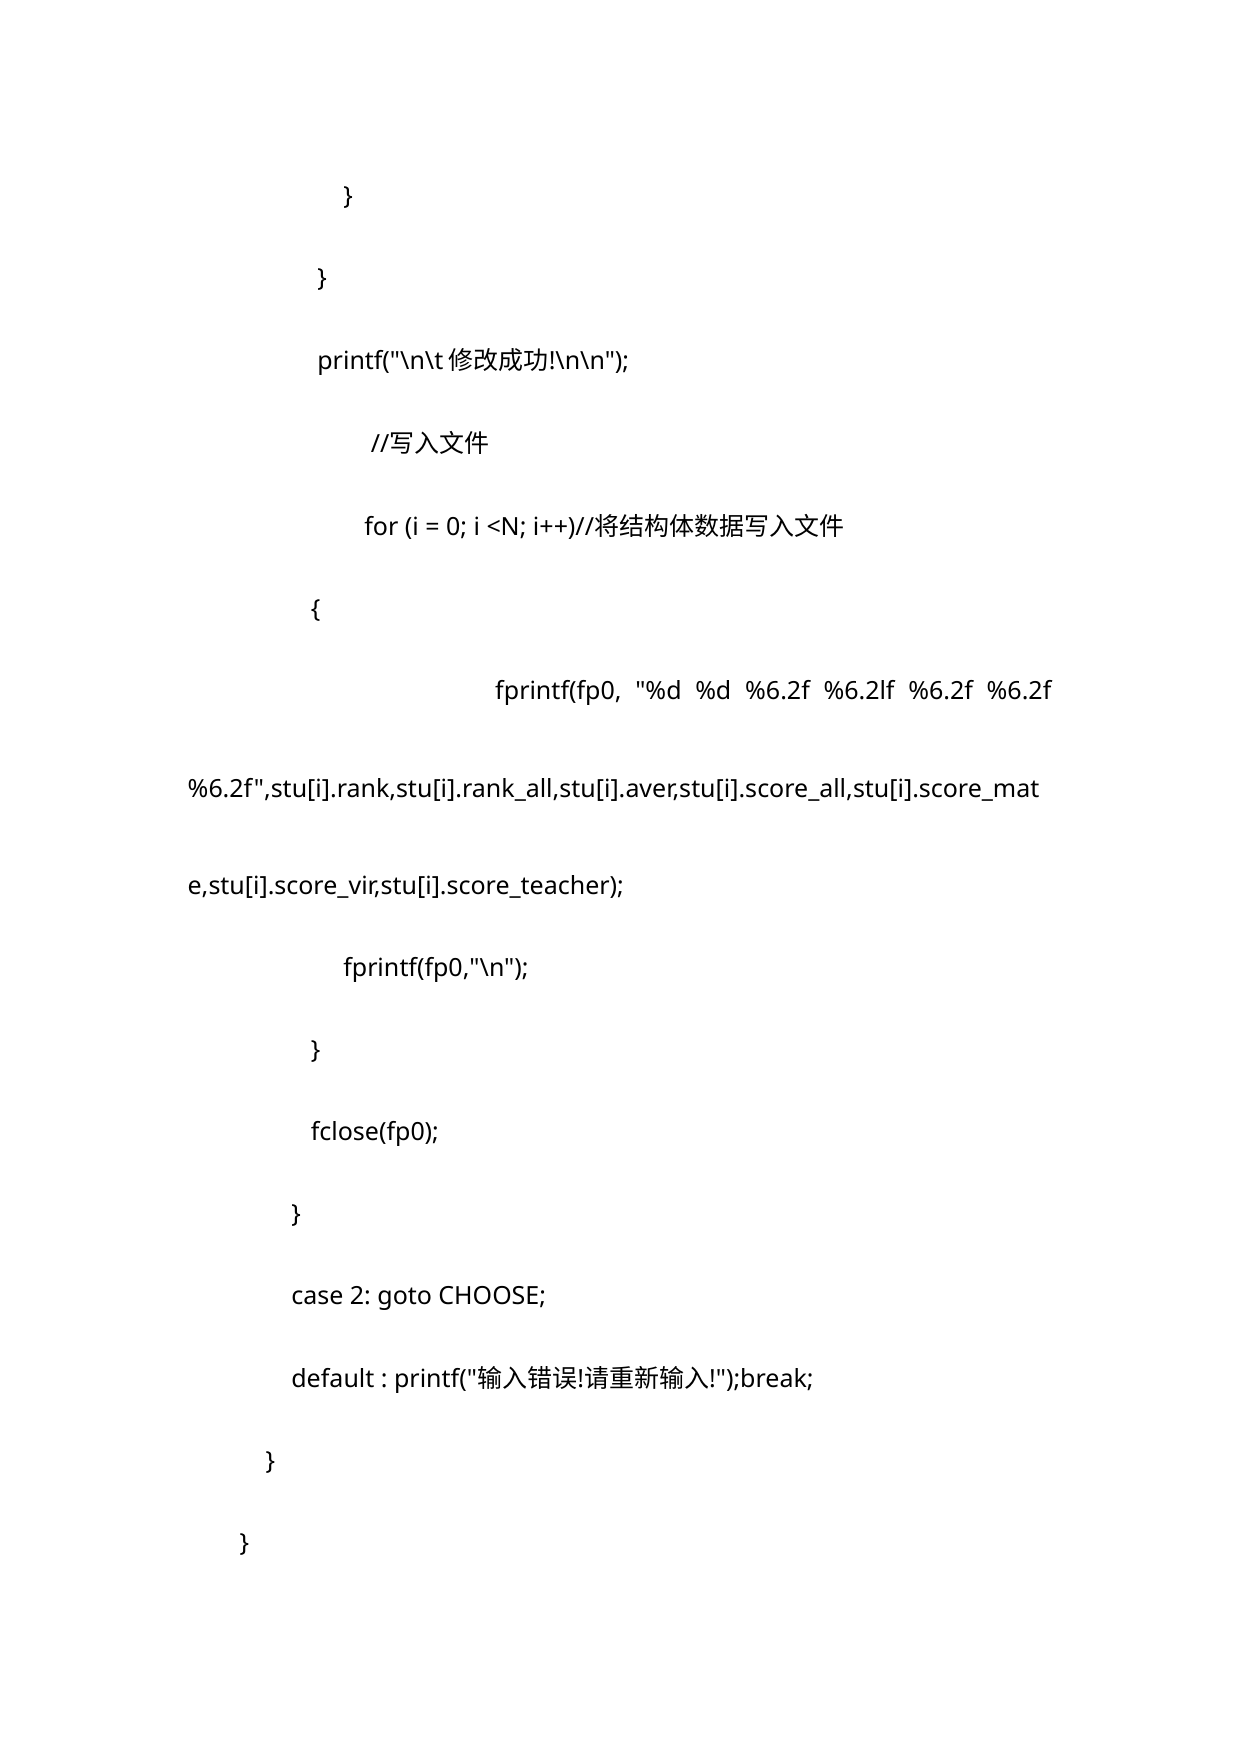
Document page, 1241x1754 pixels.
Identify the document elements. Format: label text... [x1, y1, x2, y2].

text } [187, 1180, 1053, 1245]
text //写入文件 [187, 409, 1053, 474]
text } [187, 1427, 1053, 1492]
text fclose(fp0); [187, 1098, 1053, 1163]
text case 2: goto CHOOSE; [187, 1262, 1053, 1327]
text } [187, 1509, 1053, 1574]
text } [187, 1016, 1053, 1081]
text } [187, 162, 1053, 227]
text { [187, 575, 1053, 640]
text fprintf(fp0,"\n"); [187, 934, 1053, 999]
text fprintf(fp0, "%d %d %6.2f %6.2lf %6.2f %6.2f %6.2f",stu[i].rank,stu[i].rank_all,stu[i].aver,stu[i].score_all,stu[i].score_mate,stu[i].score_vir,stu[i].score_teacher); [187, 657, 1053, 917]
text default : printf("输入错误!请重新输入!");break; [187, 1344, 1053, 1409]
text printf("\n\t修改成功!\n\n"); [187, 326, 1053, 391]
text for (i = 0; i <N; i++)//将结构体数据写入文件 [187, 492, 1053, 557]
text } [187, 244, 1053, 309]
